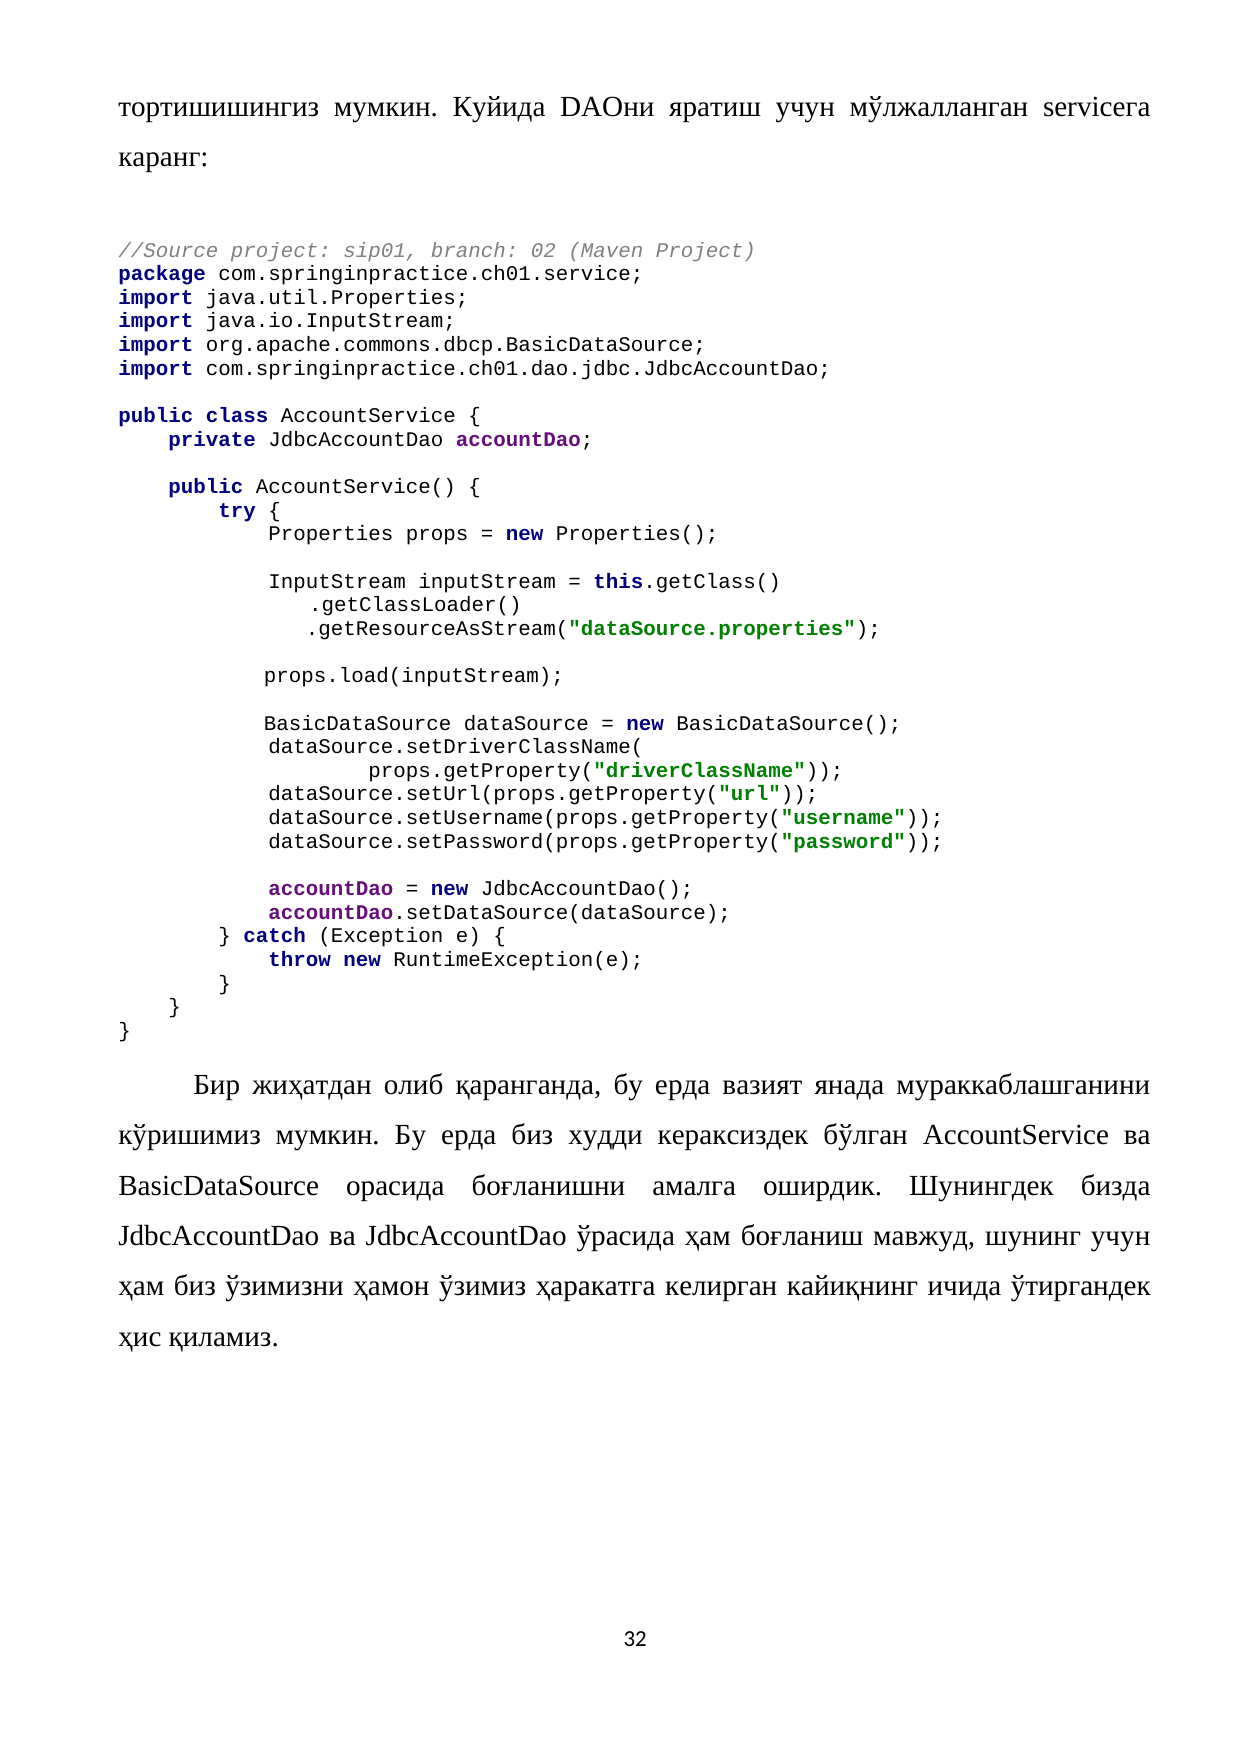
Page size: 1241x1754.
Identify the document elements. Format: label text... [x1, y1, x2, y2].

text accountDao = new JdbcAccountDao(); accountDao.setDataSource(dataSource); } catch (Exception e) { throw new RuntimeException(e); } } } [118, 854, 1152, 1043]
text InputStream inputStream = this.getClass() [118, 547, 1152, 594]
text Бир жиҳатдан олиб қаранганда, бу ерда вазият янада мураккаблашганини кўришимиз мумкин. Бу ерда биз худди кераксиздек бўлган AccountService ва BasicDataSource орасида боғланишни амалга оширдик. Шунингдек бизда JdbcAccountDao ва JdbcAccountDao ўрасида ҳам боғланиш мавжуд, шунинг учун ҳам биз ўзимизни ҳамон ўзимиз ҳаракатга келирган кайиқнинг ичида ўтиргандек ҳис қиламиз. [118, 1067, 1152, 1352]
text public AccountService() { try { Properties props = new Properties(); [118, 452, 1152, 547]
text //Source project: sip01, branch: 02 (Maven Project) package com.springinpractice.ch01.service; import java.util.Properties; import java.io.InputStream; import org.apache.commons.dbcp.BasicDataSource; import com.springinpractice.ch01.dao.jdbc.JdbcAccountDao; [118, 239, 1152, 381]
text public class AccountService { private JdbcAccountDao accountDao; [118, 381, 1152, 452]
text props.load(inputStream); [118, 665, 1152, 712]
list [118, 89, 1152, 172]
text BasicDataSource dataSource = new BasicDataSource(); dataSource.setDriverClassName( props.getProperty("driverClassName")); dataSource.setUrl(props.getProperty("url")); dataSource.setUsername(props.getProperty("username")); dataSource.setPassword(props.getProperty("password")); [118, 712, 1152, 854]
text .getClassLoader() .getResourceAsStream("dataSource.properties"); [118, 594, 1152, 665]
